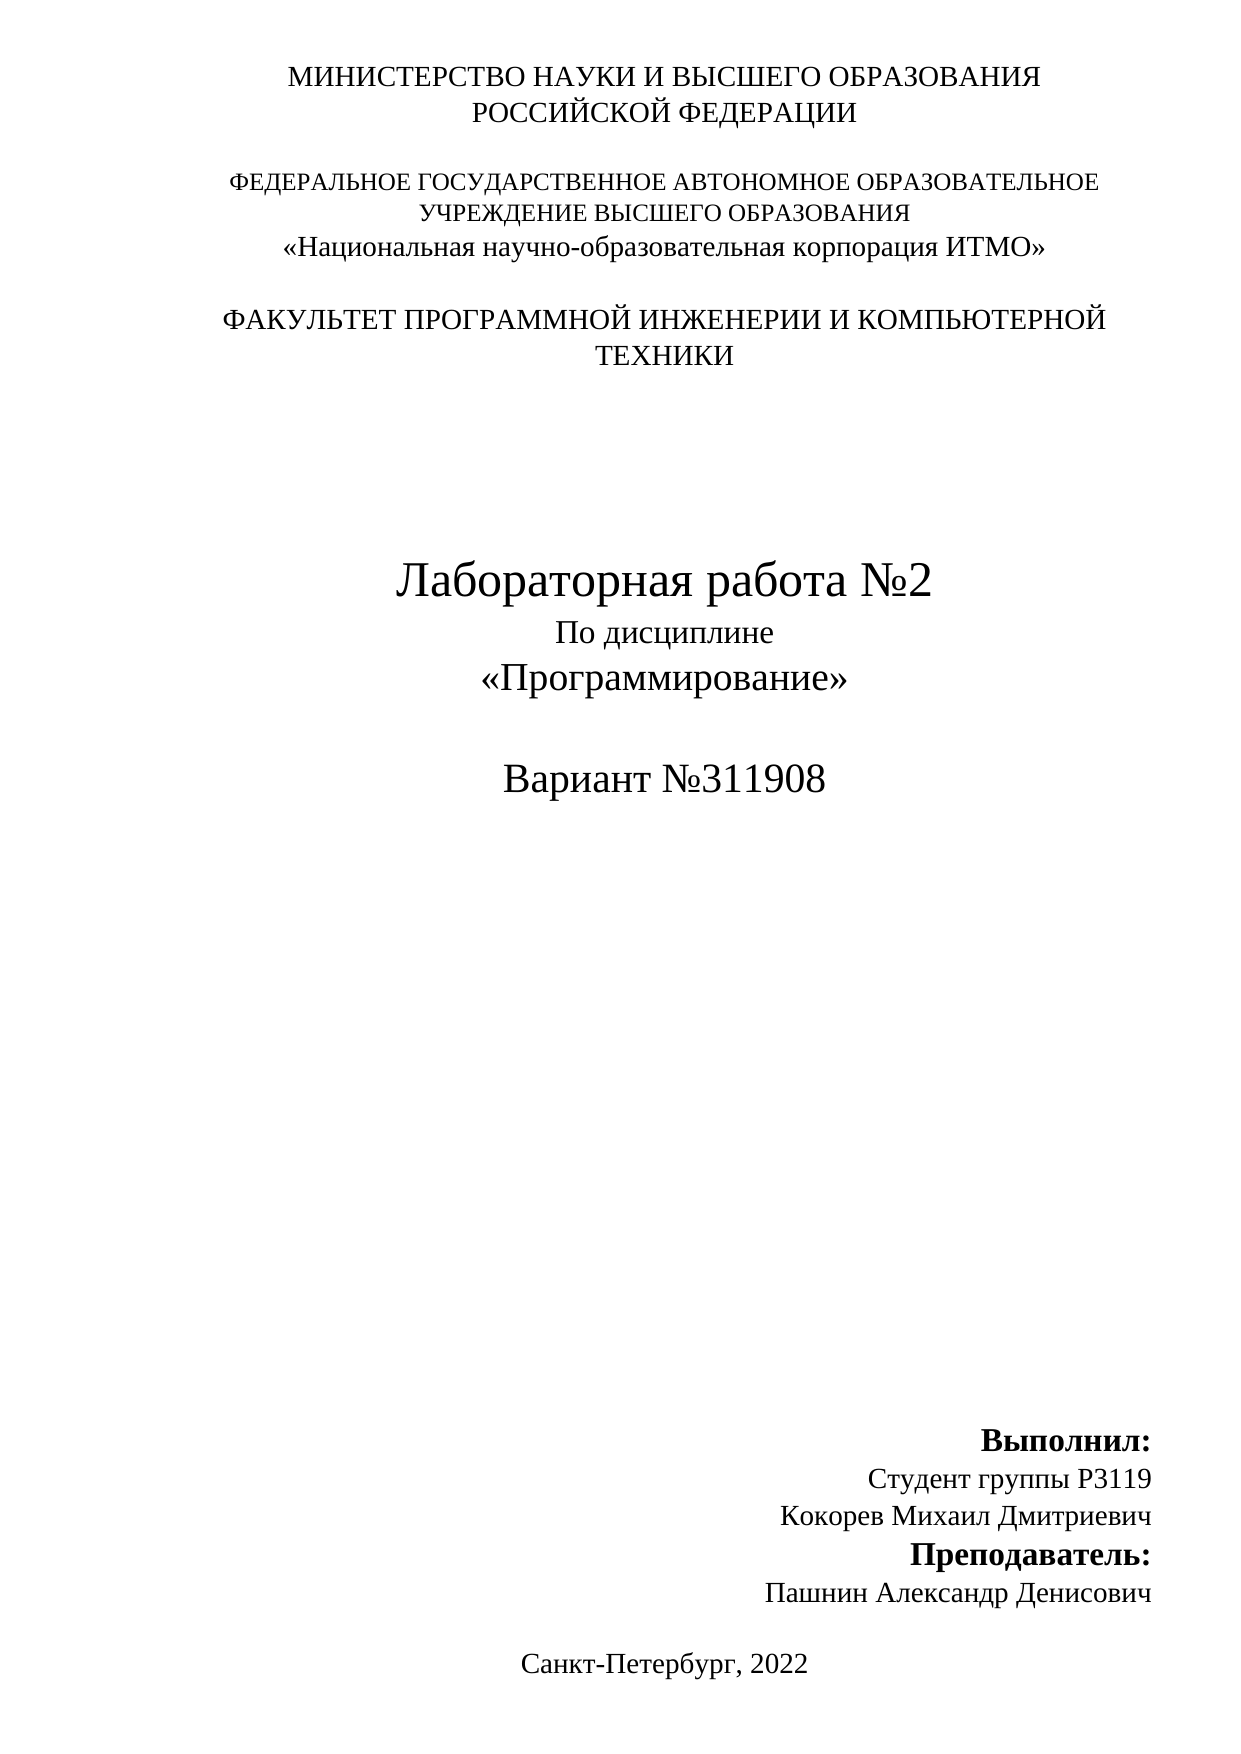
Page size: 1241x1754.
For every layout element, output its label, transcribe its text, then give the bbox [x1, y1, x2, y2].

text Пашнин Александр Денисович [177, 1575, 1152, 1609]
text «Национальная научно-образовательная корпорация ИТМО» [177, 229, 1152, 263]
text «Программирование» [177, 653, 1152, 699]
text По дисциплине [177, 612, 1152, 650]
text Лабораторная работа №2 [177, 550, 1152, 607]
text Студент группы P3119 [177, 1461, 1152, 1495]
text МИНИСТЕРСТВО НАУКИ И ВЫСШЕГО ОБРАЗОВАНИЯ [177, 59, 1152, 93]
text РОССИЙСКОЙ ФЕДЕРАЦИИ [177, 95, 1152, 129]
text Выполнил: [177, 1420, 1152, 1458]
text Факультет Программной инженерии и компьютерной техники [177, 302, 1152, 372]
text Вариант №311908 [177, 754, 1152, 802]
text Преподаватель: [177, 1534, 1152, 1572]
text Кокорев Михаил Дмитриевич [177, 1498, 1152, 1531]
text ФЕДЕРАЛЬНОЕ ГОСУДАРСТВЕННОЕ АВТОНОМНОЕ ОБРАЗОВАТЕЛЬНОЕ УЧРЕЖДЕНИЕ ВЫСШЕГО ОБРАЗОВАНИЯ [177, 167, 1152, 227]
